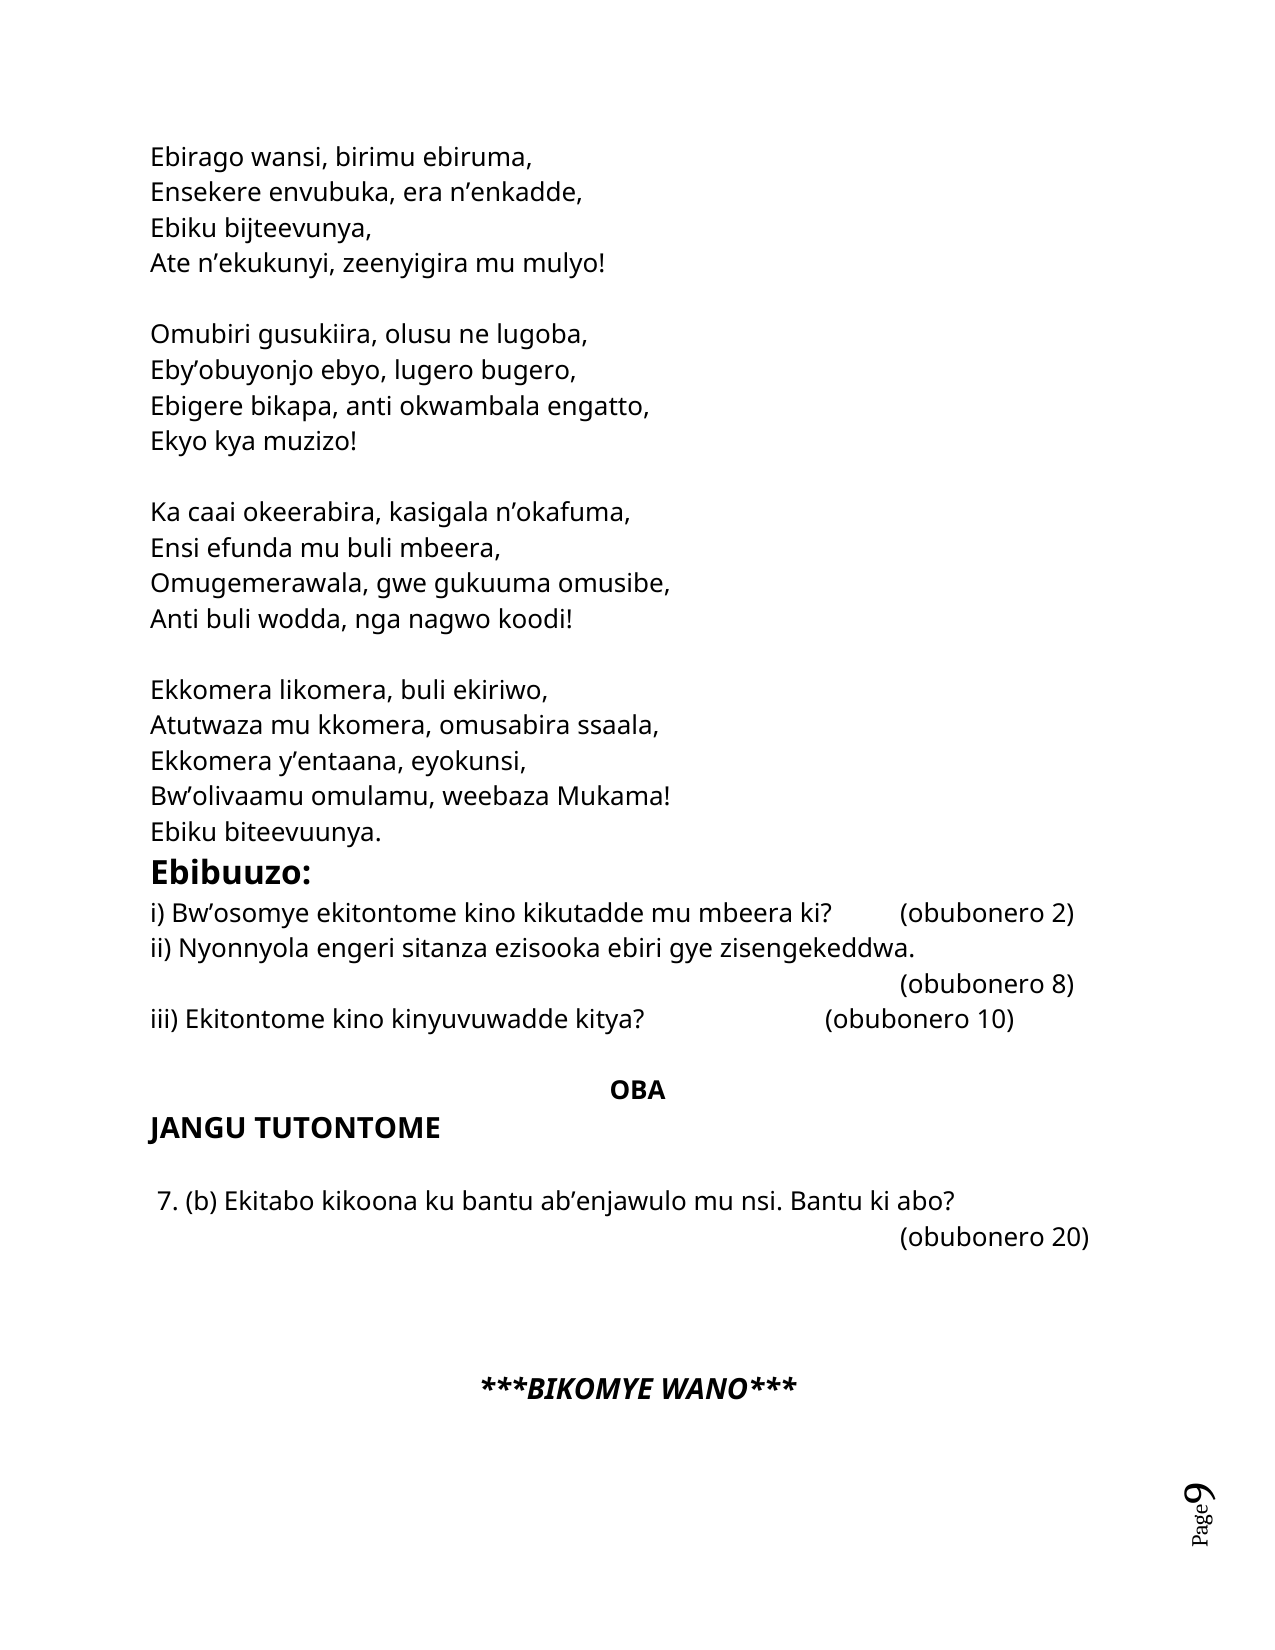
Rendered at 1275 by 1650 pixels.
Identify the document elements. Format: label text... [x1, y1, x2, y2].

text Anti buli wodda, nga nagwo koodi! [150, 600, 1125, 636]
text (obubonero 8) [150, 965, 1125, 1001]
text Ka caai okeerabira, kasigala n’okafuma, [150, 494, 1125, 529]
text ***BIKOMYE WANO*** [150, 1369, 1125, 1408]
text Ate n’ekukunyi, zeenyigira mu mulyo! [150, 245, 1125, 281]
text Ebibuuzo: [150, 849, 1125, 894]
text i) Bw’osomye ekitontome kino kikutadde mu mbeera ki? (obubonero 2) [150, 894, 1125, 930]
text 7. (b) Ekitabo kikoona ku bantu ab’enjawulo mu nsi. Bantu ki abo? [150, 1183, 1125, 1218]
text Ebiku biteevuunya. [150, 813, 1125, 849]
text Ensekere envubuka, era n’enkadde, [150, 174, 1125, 209]
text JANGU TUTONTOME [150, 1107, 1125, 1147]
text Ekkomera y’entaana, eyokunsi, [150, 742, 1125, 778]
text ii) Nyonnyola engeri sitanza ezisooka ebiri gye zisengekeddwa. [150, 930, 1125, 965]
text Ekkomera likomera, buli ekiriwo, [150, 671, 1125, 707]
text Bw’olivaamu omulamu, weebaza Mukama! [150, 778, 1125, 813]
text iii) Ekitontome kino kinyuvuwadde kitya? (obubonero 10) [150, 1001, 1125, 1036]
text Ensi efunda mu buli mbeera, [150, 529, 1125, 565]
text Ebigere bikapa, anti okwambala engatto, [150, 387, 1125, 423]
text Atutwaza mu kkomera, omusabira ssaala, [150, 707, 1125, 742]
text Eby’obuyonjo ebyo, lugero bugero, [150, 352, 1125, 387]
text Ebirago wansi, birimu ebiruma, [150, 138, 1125, 174]
text OBA [150, 1072, 1125, 1107]
text Ebiku bijteevunya, [150, 209, 1125, 245]
text Ekyo kya muzizo! [150, 423, 1125, 458]
text Omugemerawala, gwe gukuuma omusibe, [150, 565, 1125, 600]
text Omubiri gusukiira, olusu ne lugoba, [150, 316, 1125, 352]
text (obubonero 20) [150, 1218, 1125, 1254]
